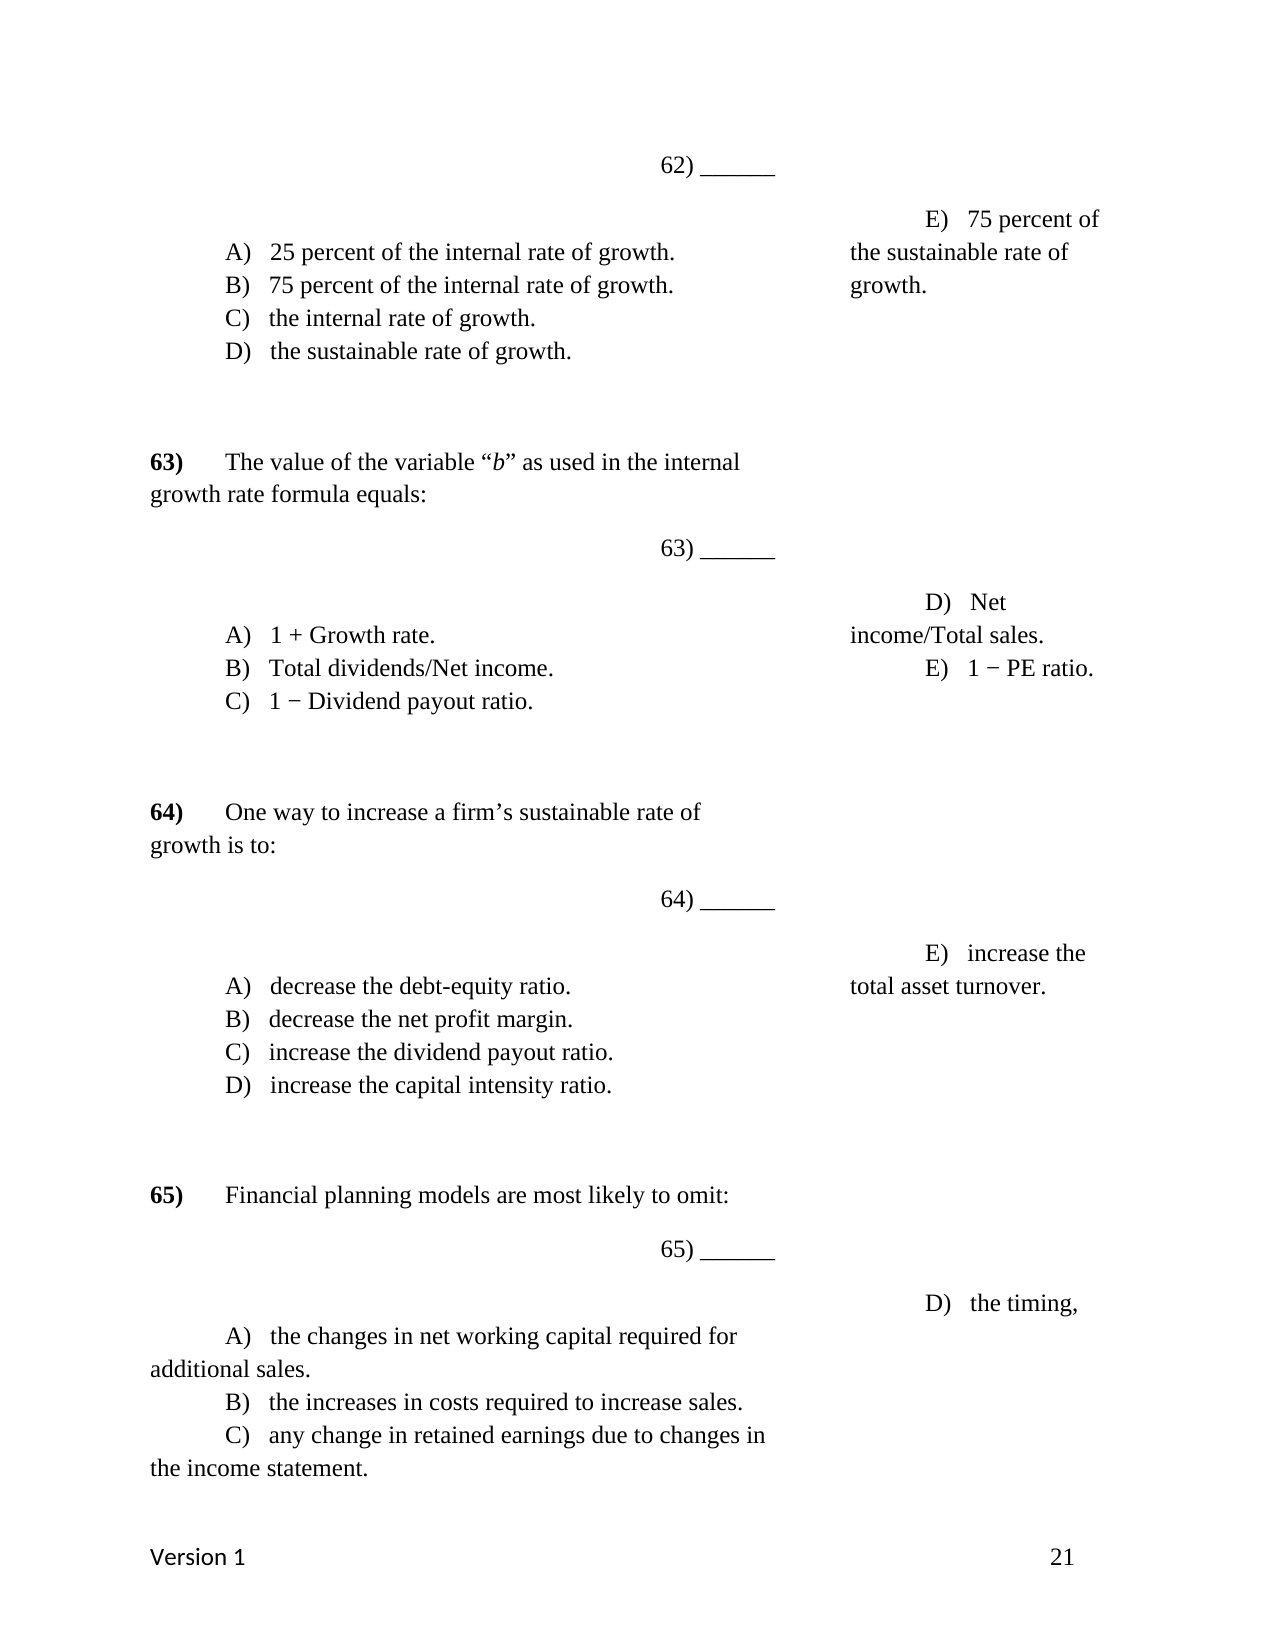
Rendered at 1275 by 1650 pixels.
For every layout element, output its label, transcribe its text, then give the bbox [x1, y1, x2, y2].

text A) 25 percent of the internal rate of growth. B) 75 percent of the internal rate of growth. C) the internal rate of growth. D) the sustainable rate of growth. E) 75 percent of the sustainable rate of growth. [850, 204, 1125, 332]
text A) 1 + Growth rate. B) Total dividends/Net income. C) 1 − Dividend payout ratio. D) Net income/Total sales. E) 1 − PE ratio. [150, 587, 775, 715]
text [150, 1288, 775, 1482]
text 63) The value of the variable “b” as used in the internal growth rate formula equals: [150, 447, 775, 508]
text 64) ______ [150, 884, 775, 913]
text A) decrease the debt-equity ratio. B) decrease the net profit margin. C) increase the dividend payout ratio. D) increase the capital intensity ratio. E) increase the total asset turnover. [850, 938, 1125, 1032]
text A) 1 + Growth rate. B) Total dividends/Net income. C) 1 − Dividend payout ratio. D) Net income/Total sales. E) 1 − PE ratio. [850, 587, 1125, 715]
text A) decrease the debt-equity ratio. B) decrease the net profit margin. C) increase the dividend payout ratio. D) increase the capital intensity ratio. E) increase the total asset turnover. [150, 938, 775, 1098]
text A) 25 percent of the internal rate of growth. B) 75 percent of the internal rate of growth. C) the internal rate of growth. D) the sustainable rate of growth. E) 75 percent of the sustainable rate of growth. [150, 204, 775, 365]
text 64) One way to increase a firm’s sustainable rate of growth is to: [150, 797, 775, 859]
text 63) ______ [150, 533, 775, 562]
text 65) Financial planning models are most likely to omit: [150, 1180, 775, 1209]
text 62) ______ [150, 150, 775, 179]
text 65) ______ [150, 1234, 775, 1263]
